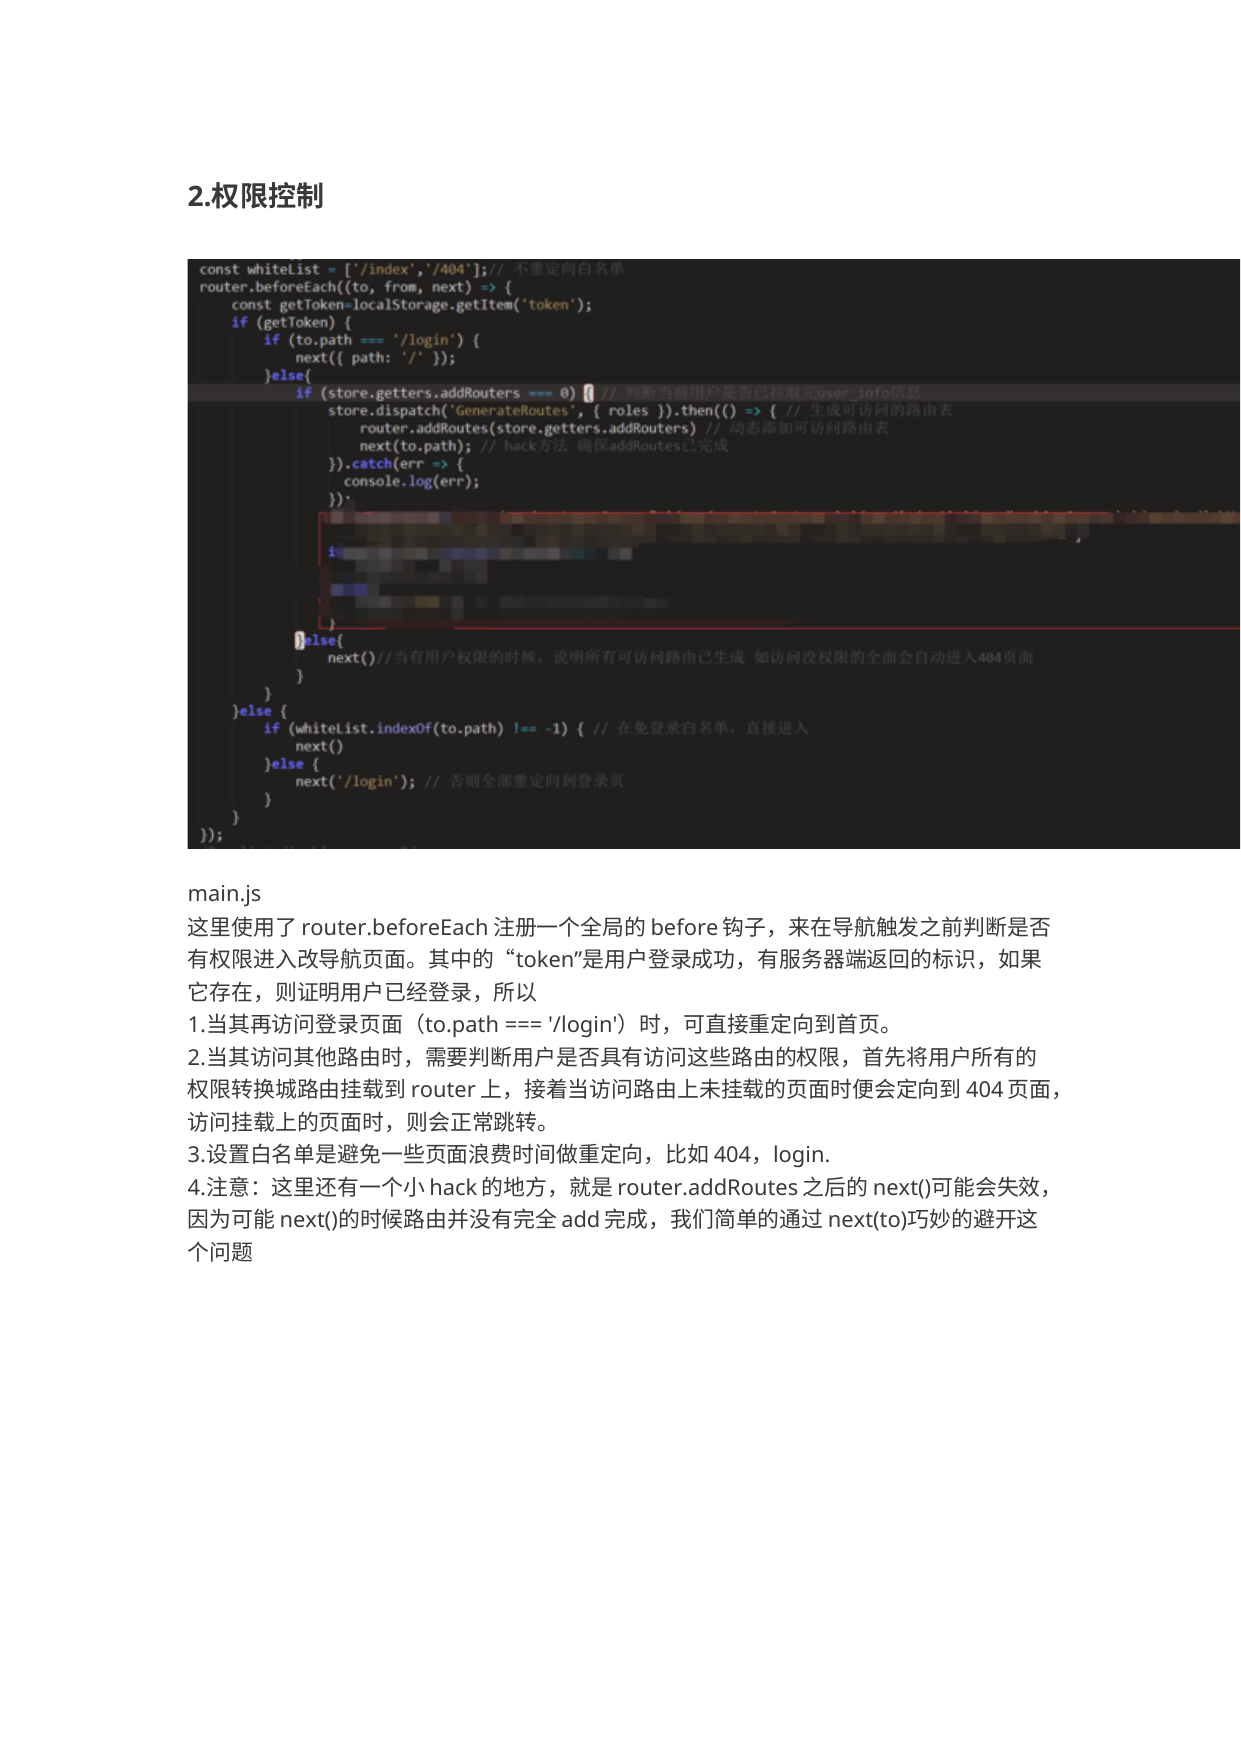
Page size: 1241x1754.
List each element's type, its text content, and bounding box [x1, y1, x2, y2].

text 3.设置白名单是避免一些页面浪费时间做重定向，比如404，login. [187, 1137, 1053, 1169]
text 4.注意：这里还有一个小hack的地方，就是router.addRoutes之后的next()可能会失效，因为可能next()的时候路由并没有完全add完成，我们简单的通过next(to)巧妙的避开这个问题 [187, 1169, 1053, 1267]
text 2.当其访问其他路由时，需要判断用户是否具有访问这些路由的权限，首先将用户所有的权限转换城路由挂载到router上，接着当访问路由上未挂载的页面时便会定向到404页面，访问挂载上的页面时，则会正常跳转。 [187, 1039, 1053, 1137]
picture [187, 259, 1241, 849]
text 这里使用了router.beforeEach注册一个全局的before钩子，来在导航触发之前判断是否有权限进入改导航页面。其中的“token”是用户登录成功，有服务器端返回的标识，如果它存在，则证明用户已经登录，所以 [187, 909, 1053, 1007]
text main.js [187, 877, 1053, 909]
text 1.当其再访问登录页面（to.path === '/login'）时，可直接重定向到首页。 [187, 1007, 1053, 1039]
text 2.权限控制 [187, 162, 1053, 227]
